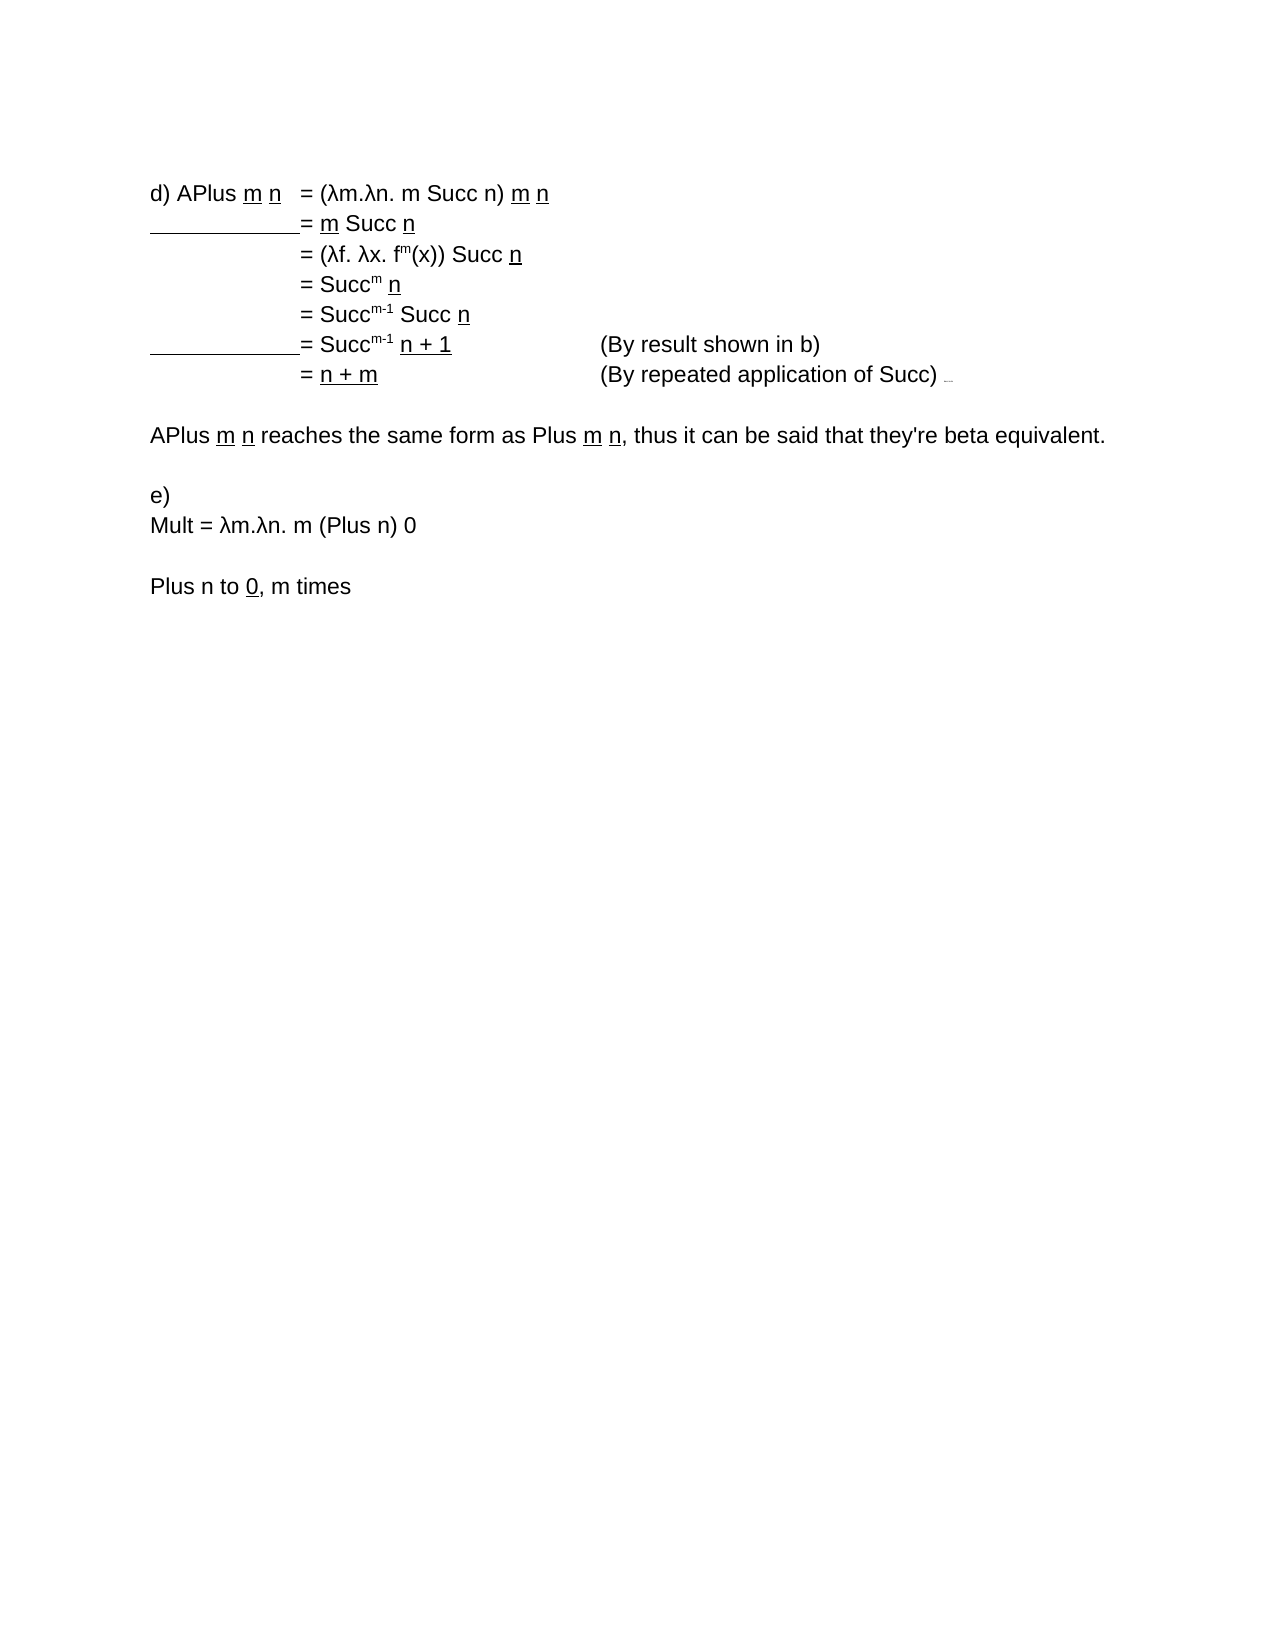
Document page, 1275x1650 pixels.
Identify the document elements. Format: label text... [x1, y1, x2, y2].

text APlus m n reaches the same form as Plus m n, thus it can be said that they're beta equivalent. [150, 422, 1125, 448]
text e) [150, 482, 1125, 509]
text = n + m (By repeated application of Succ) deez nuts [150, 361, 1125, 388]
text Mult = λm.λn. m (Plus n) 0 [150, 512, 1125, 539]
text = (λf. λx. fm(x)) Succ n [150, 241, 1125, 267]
text = Succm-1 Succ n [150, 301, 1125, 327]
text d) APlus m n = (λm.λn. m Succ n) m n [150, 180, 1125, 207]
text = m Succ n [150, 210, 1125, 237]
text = Succm n [150, 271, 1125, 297]
text Plus n to 0, m times [150, 573, 1125, 599]
text = Succm-1 n + 1 (By result shown in b) [150, 331, 1125, 358]
